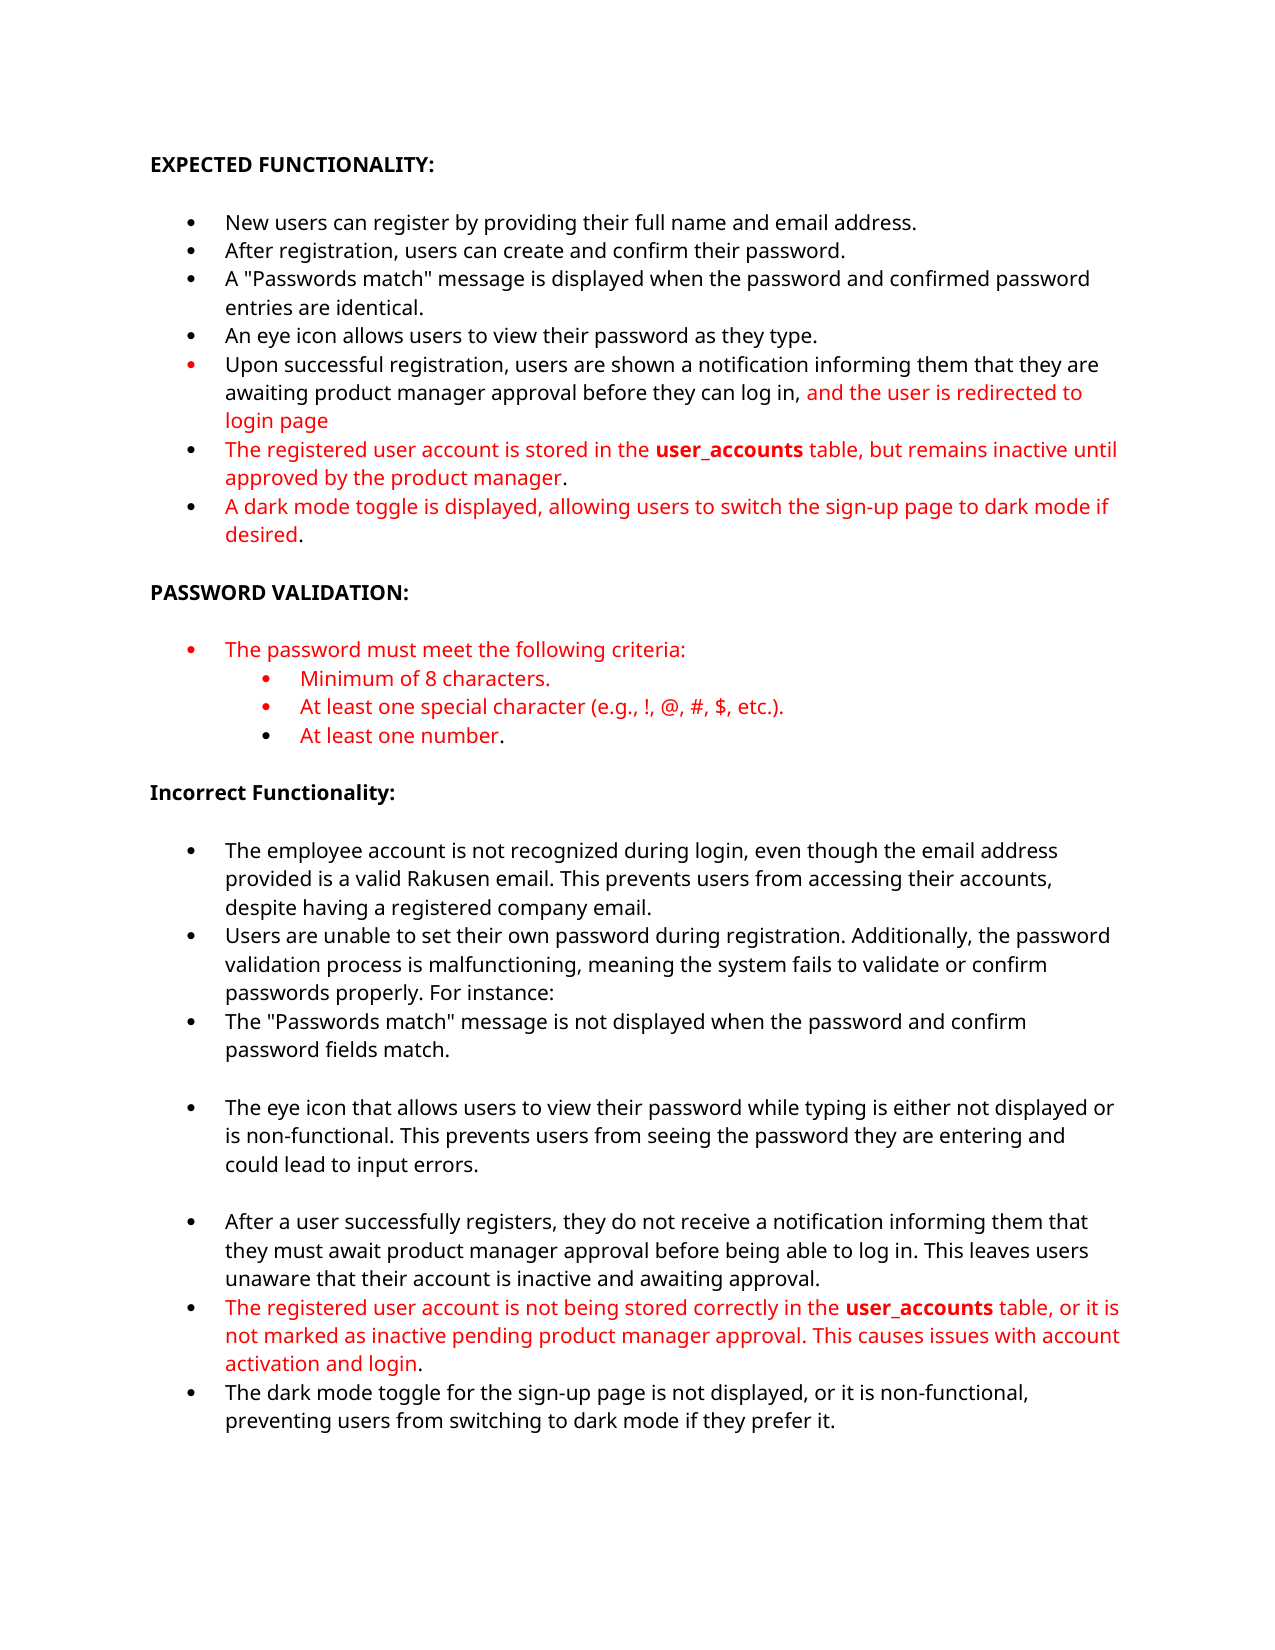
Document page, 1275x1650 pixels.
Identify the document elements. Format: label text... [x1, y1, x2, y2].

list New users can register by providing their full name and email address. [187, 208, 1125, 236]
list A "Passwords match" message is displayed when the password and confirmed password entries are identical. [187, 264, 1125, 321]
list After a user successfully registers, they do not receive a notification informing them that they must await product manager approval before being able to log in. This leaves users unaware that their account is inactive and awaiting approval. [187, 1207, 1125, 1293]
list Users are unable to set their own password during registration. Additionally, the password validation process is malfunctioning, meaning the system fails to validate or confirm passwords properly. For instance: [187, 921, 1125, 1007]
text Incorrect Functionality: [150, 778, 1125, 807]
list At least one number. [262, 721, 1125, 749]
list Minimum of 8 characters. [262, 664, 1125, 692]
list The "Passwords match" message is not displayed when the password and confirm password fields match. [187, 1007, 1125, 1064]
list The eye icon that allows users to view their password while typing is either not displayed or is non-functional. This prevents users from seeing the password they are entering and could lead to input errors. [187, 1093, 1125, 1178]
text PASSWORD VALIDATION: [150, 578, 1125, 606]
list The registered user account is not being stored correctly in the user_accounts table, or it is not marked as inactive pending product manager approval. This causes issues with account activation and login. [187, 1293, 1125, 1378]
text EXPECTED FUNCTIONALITY: [150, 150, 1125, 178]
list Upon successful registration, users are shown a notification informing them that they are awaiting product manager approval before they can log in, and the user is redirected to login page [187, 350, 1125, 435]
list The registered user account is stored in the user_accounts table, but remains inactive until approved by the product manager. [187, 435, 1125, 492]
list An eye icon allows users to view their password as they type. [187, 321, 1125, 350]
list After registration, users can create and confirm their password. [187, 236, 1125, 264]
list The dark mode toggle for the sign-up page is not displayed, or it is non-functional, preventing users from switching to dark mode if they prefer it. [187, 1378, 1125, 1435]
list The password must meet the following criteria: [187, 636, 1125, 664]
list The employee account is not recognized during login, even though the email address provided is a valid Rakusen email. This prevents users from accessing their accounts, despite having a registered company email. [187, 836, 1125, 921]
list A dark mode toggle is displayed, allowing users to switch the sign-up page to dark mode if desired. [187, 492, 1125, 549]
list At least one special character (e.g., !, @, #, $, etc.). [262, 692, 1125, 721]
